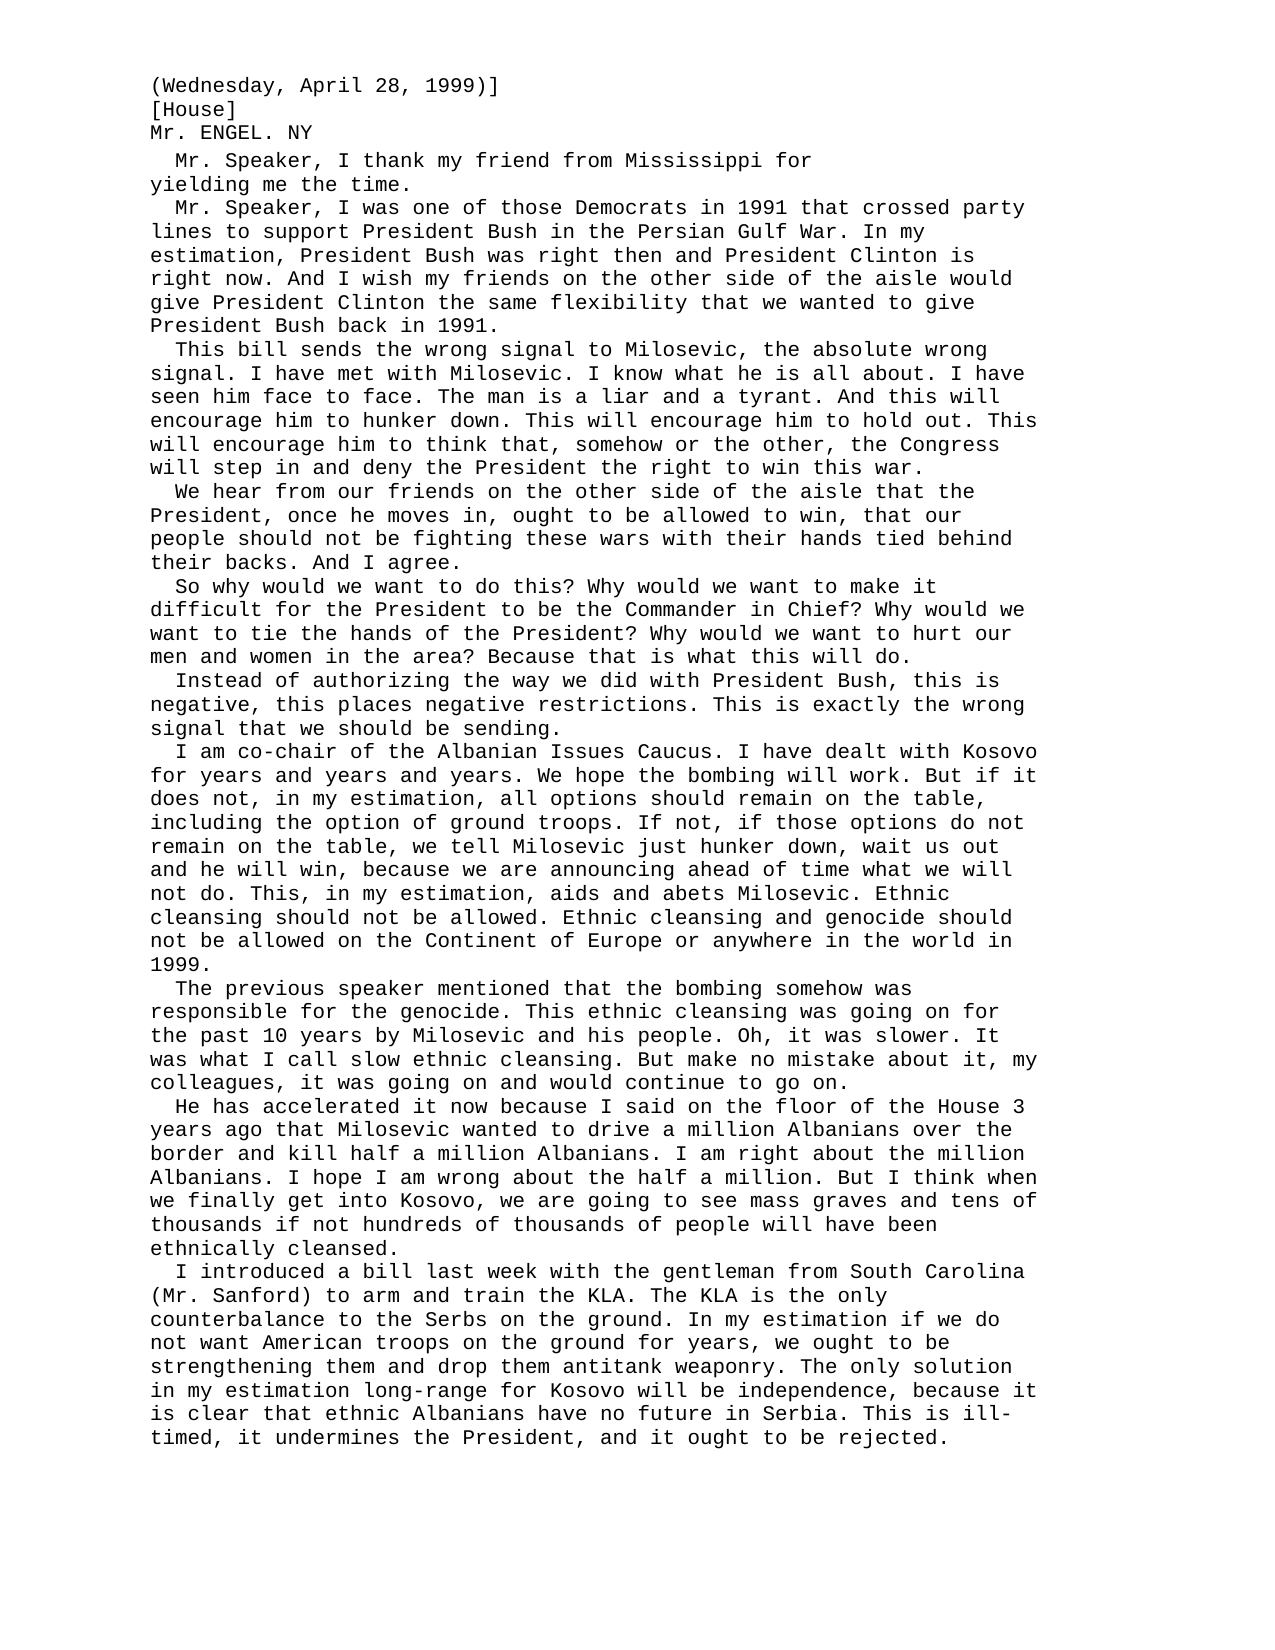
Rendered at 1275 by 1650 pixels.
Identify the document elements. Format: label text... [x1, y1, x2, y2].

text responsible for the genocide. This ethnic cleansing was going on for [150, 1001, 1125, 1025]
text lines to support President Bush in the Persian Gulf War. In my [150, 221, 1125, 244]
text for years and years and years. We hope the bombing will work. But if it [150, 765, 1125, 788]
text This bill sends the wrong signal to Milosevic, the absolute wrong [150, 339, 1125, 363]
text yielding me the time. [150, 174, 1125, 197]
text men and women in the area? Because that is what this will do. [150, 647, 1125, 670]
text difficult for the President to be the Commander in Chief? Why would we [150, 599, 1125, 623]
text their backs. And I agree. [150, 552, 1125, 576]
text in my estimation long-range for Kosovo will be independence, because it [150, 1379, 1125, 1403]
text Albanians. I hope I am wrong about the half a million. But I think when [150, 1167, 1125, 1190]
text President Bush back in 1991. [150, 316, 1125, 339]
text give President Clinton the same flexibility that we wanted to give [150, 292, 1125, 316]
text years ago that Milosevic wanted to drive a million Albanians over the [150, 1119, 1125, 1143]
text and he will win, because we are announcing ahead of time what we will [150, 859, 1125, 883]
text remain on the table, we tell Milosevic just hunker down, wait us out [150, 836, 1125, 859]
text The previous speaker mentioned that the bombing somehow was [150, 978, 1125, 1001]
text we finally get into Kosovo, we are going to see mass graves and tens of [150, 1190, 1125, 1214]
text does not, in my estimation, all options should remain on the table, [150, 788, 1125, 812]
text encourage him to hunker down. This will encourage him to hold out. This [150, 410, 1125, 434]
text timed, it undermines the President, and it ought to be rejected. [150, 1427, 1125, 1451]
text the past 10 years by Milosevic and his people. Oh, it was slower. It [150, 1025, 1125, 1048]
text counterbalance to the Serbs on the ground. In my estimation if we do [150, 1309, 1125, 1332]
text seen him face to face. The man is a liar and a tyrant. And this will [150, 386, 1125, 410]
text He has accelerated it now because I said on the floor of the House 3 [150, 1096, 1125, 1119]
text will step in and deny the President the right to win this war. [150, 457, 1125, 481]
text was what I call slow ethnic cleansing. But make no mistake about it, my [150, 1048, 1125, 1072]
text people should not be fighting these wars with their hands tied behind [150, 528, 1125, 552]
text estimation, President Bush was right then and President Clinton is [150, 244, 1125, 268]
text We hear from our friends on the other side of the aisle that the [150, 481, 1125, 505]
text not do. This, in my estimation, aids and abets Milosevic. Ethnic [150, 883, 1125, 907]
text signal that we should be sending. [150, 717, 1125, 741]
text not want American troops on the ground for years, we ought to be [150, 1332, 1125, 1356]
text signal. I have met with Milosevic. I know what he is all about. I have [150, 363, 1125, 386]
text not be allowed on the Continent of Europe or anywhere in the world in [150, 930, 1125, 954]
text Mr. Speaker, I thank my friend from Mississippi for [150, 150, 1125, 174]
text Mr. Speaker, I was one of those Democrats in 1991 that crossed party [150, 197, 1125, 221]
text is clear that ethnic Albanians have no future in Serbia. This is ill- [150, 1403, 1125, 1427]
text thousands if not hundreds of thousands of people will have been [150, 1214, 1125, 1238]
text ethnically cleansed. [150, 1238, 1125, 1261]
text 1999. [150, 954, 1125, 978]
text negative, this places negative restrictions. This is exactly the wrong [150, 694, 1125, 717]
text President, once he moves in, ought to be allowed to win, that our [150, 505, 1125, 528]
text will encourage him to think that, somehow or the other, the Congress [150, 434, 1125, 457]
text So why would we want to do this? Why would we want to make it [150, 576, 1125, 599]
text strengthening them and drop them antitank weaponry. The only solution [150, 1356, 1125, 1379]
text Instead of authorizing the way we did with President Bush, this is [150, 670, 1125, 694]
text I introduced a bill last week with the gentleman from South Carolina [150, 1261, 1125, 1285]
text I am co-chair of the Albanian Issues Caucus. I have dealt with Kosovo [150, 741, 1125, 765]
text cleansing should not be allowed. Ethnic cleansing and genocide should [150, 907, 1125, 930]
text colleagues, it was going on and would continue to go on. [150, 1072, 1125, 1096]
text (Mr. Sanford) to arm and train the KLA. The KLA is the only [150, 1285, 1125, 1309]
text want to tie the hands of the President? Why would we want to hurt our [150, 623, 1125, 647]
text right now. And I wish my friends on the other side of the aisle would [150, 268, 1125, 292]
text border and kill half a million Albanians. I am right about the million [150, 1143, 1125, 1167]
text including the option of ground troops. If not, if those options do not [150, 812, 1125, 836]
